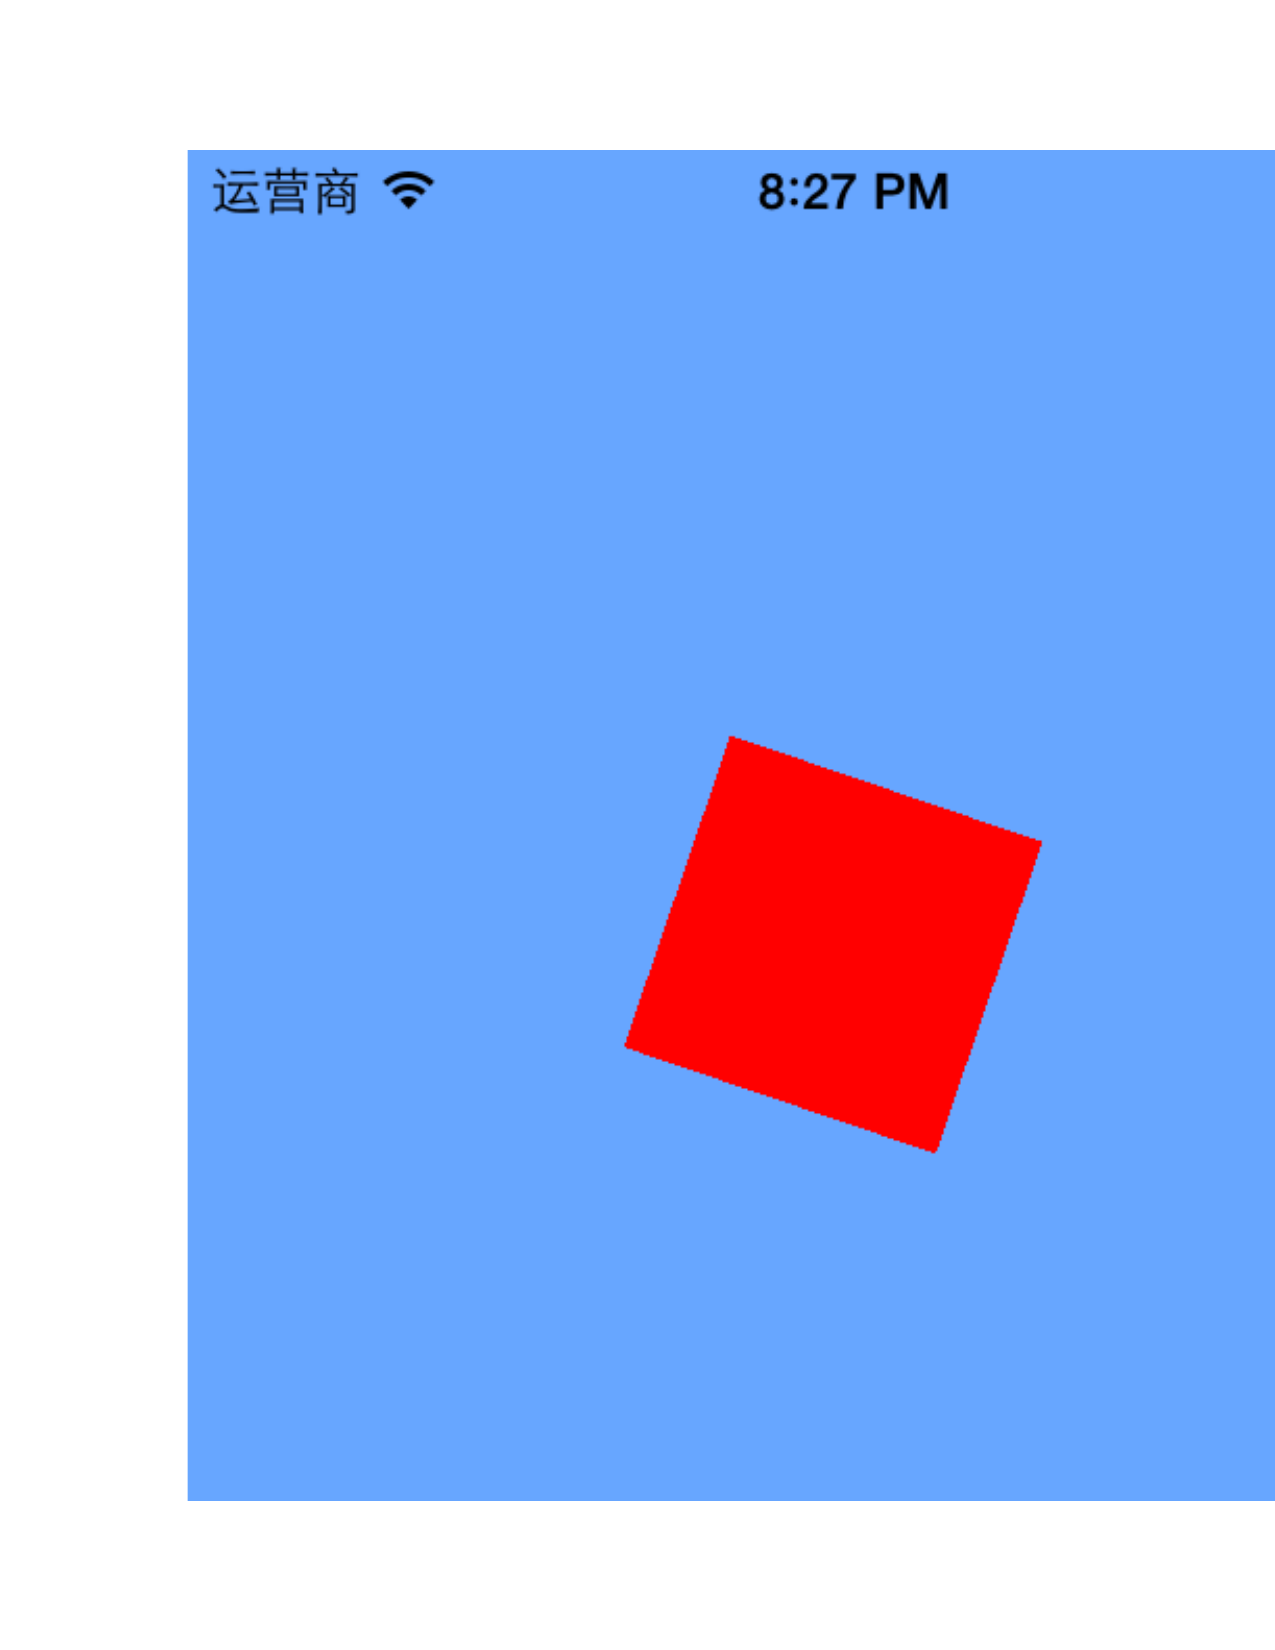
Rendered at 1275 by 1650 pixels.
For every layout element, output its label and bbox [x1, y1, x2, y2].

picture [187, 150, 1275, 1501]
